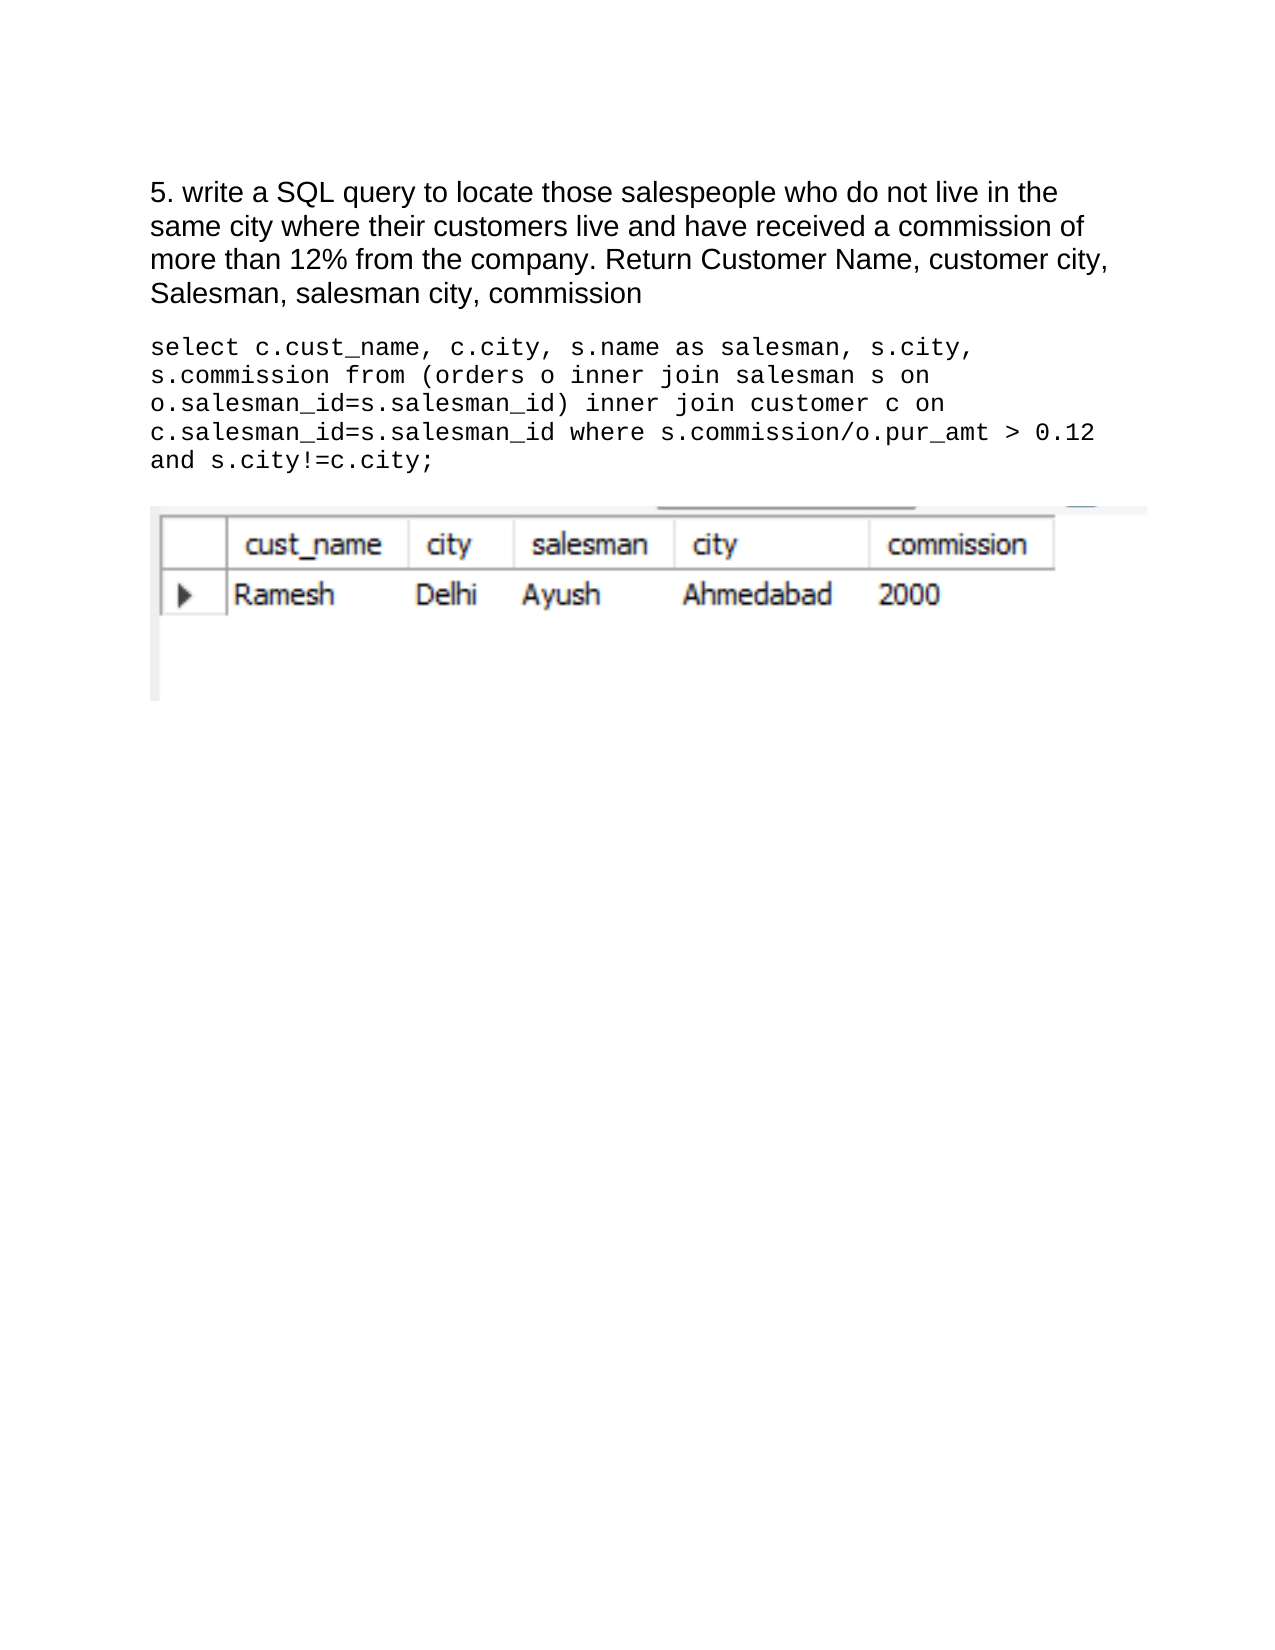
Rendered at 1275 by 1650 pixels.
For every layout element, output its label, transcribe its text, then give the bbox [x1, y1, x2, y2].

subtitle select c.cust_name, c.city, s.name as salesman, s.city, s.commission from (orders o inner join salesman s on o.salesman_id=s.salesman_id) inner join customer c on c.salesman_id=s.salesman_id where s.commission/o.pur_amt > 0.12 and s.city!=c.city; [150, 334, 1125, 476]
text 5. write a SQL query to locate those salespeople who do not live in the same city where their customers live and have received a commission of more than 12% from the company. Return Customer Name, customer city, Salesman, salesman city, commission [150, 175, 1125, 309]
picture [150, 506, 1148, 701]
